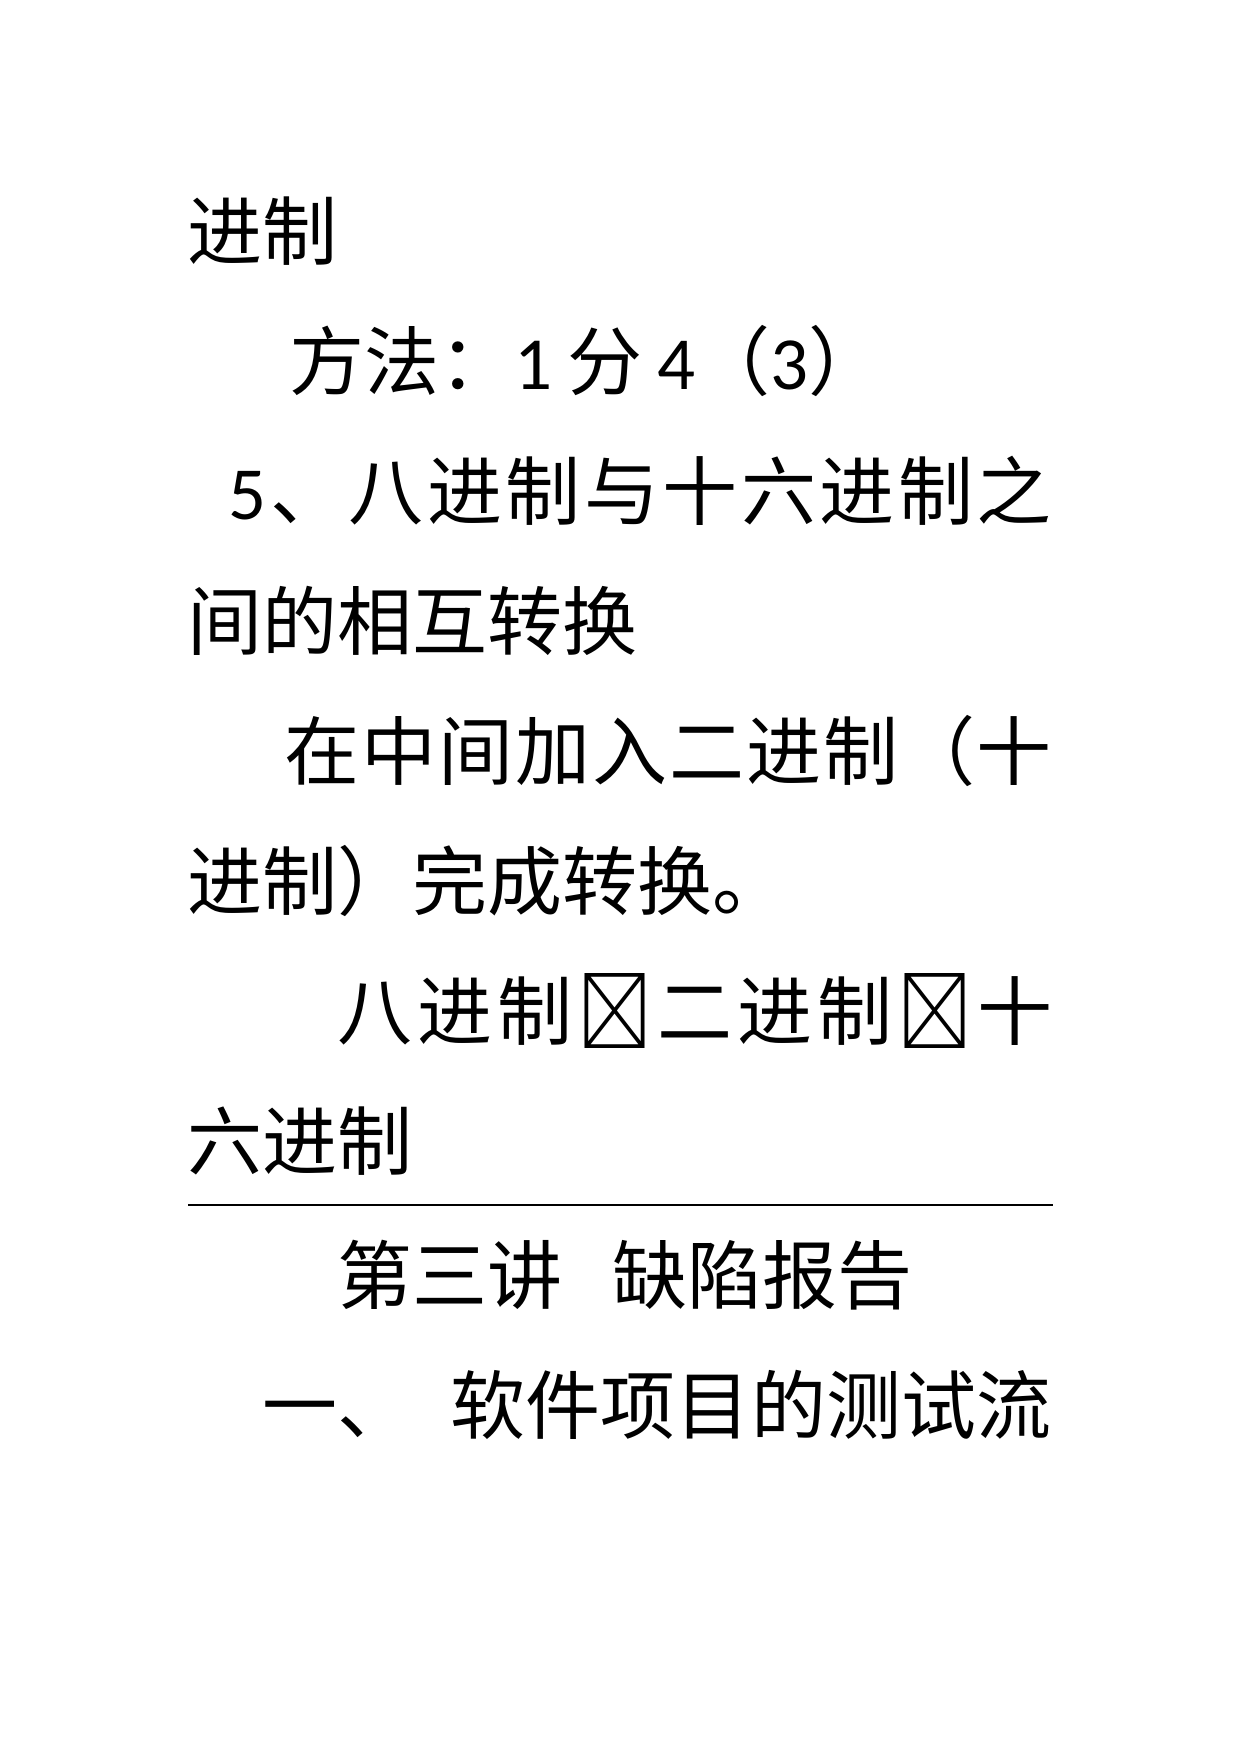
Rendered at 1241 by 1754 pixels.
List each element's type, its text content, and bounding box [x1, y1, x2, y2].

text 4、十六进制（八）二进制 [187, 162, 1053, 292]
text 方法：1分4（3） [187, 292, 1053, 422]
text 第三讲 缺陷报告 [187, 1206, 1053, 1336]
text 5、八进制与十六进制之间的相互转换 [187, 422, 1053, 682]
text 在中间加入二进制（十进制）完成转换。 [187, 682, 1053, 942]
list 软件项目的测试流程：（常见面试题） [262, 1336, 1053, 1466]
text 八进制二进制十六进制 [187, 942, 1053, 1206]
